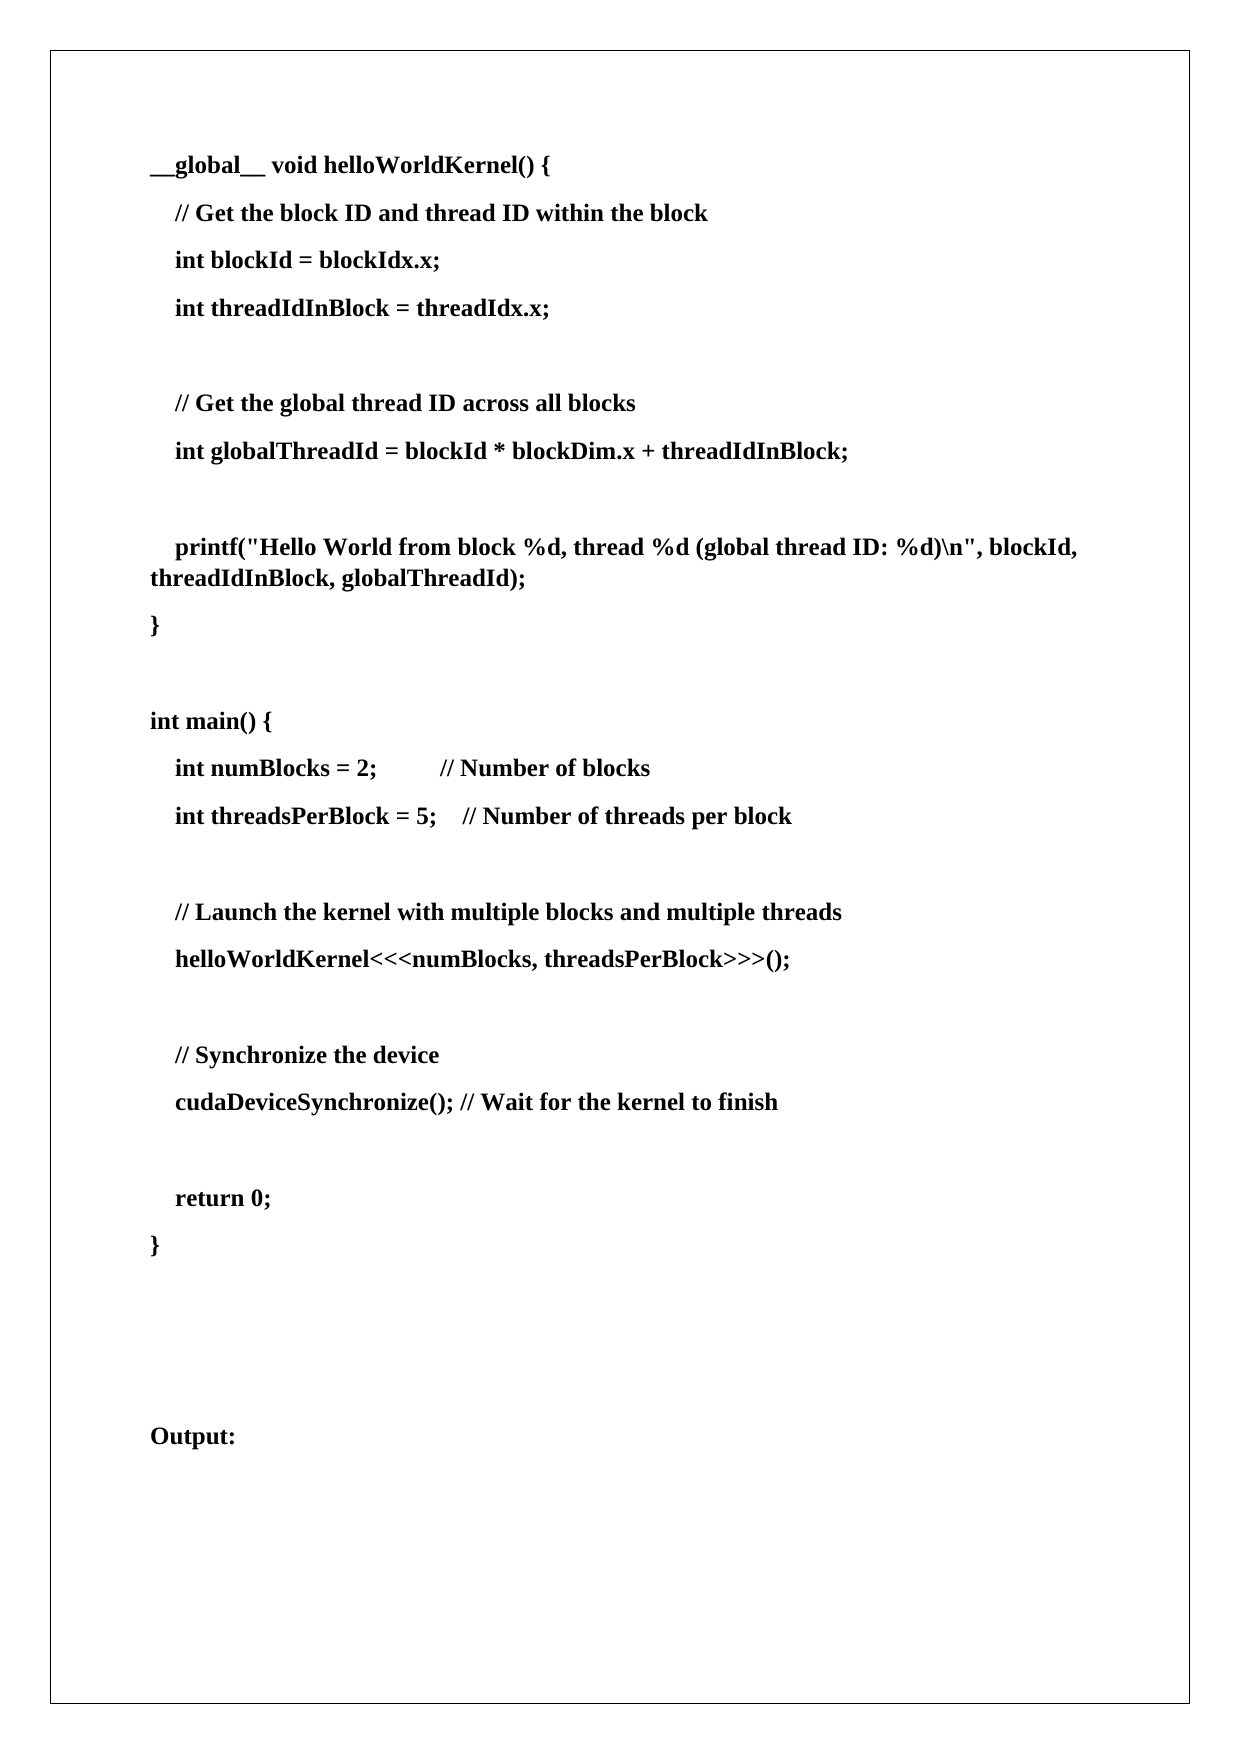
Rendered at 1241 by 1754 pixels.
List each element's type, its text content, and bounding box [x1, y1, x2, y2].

text int main() { [150, 706, 1090, 734]
text int numBlocks = 2; // Number of blocks [150, 753, 1090, 782]
text int threadIdInBlock = threadIdx.x; [150, 293, 1090, 322]
text // Synchronize the device [150, 1040, 1090, 1068]
text int threadsPerBlock = 5; // Number of threads per block [150, 801, 1090, 830]
text cudaDeviceSynchronize(); // Wait for the kernel to finish [150, 1087, 1090, 1116]
text int blockId = blockIdx.x; [150, 245, 1090, 274]
text // Get the block ID and thread ID within the block [150, 198, 1090, 226]
text Output: [150, 1421, 1090, 1450]
text } [150, 1231, 1090, 1259]
text // Get the global thread ID across all blocks [150, 388, 1090, 417]
text helloWorldKernel<<<numBlocks, threadsPerBlock>>>(); [150, 944, 1090, 973]
text int globalThreadId = blockId * blockDim.x + threadIdInBlock; [150, 436, 1090, 465]
text // Launch the kernel with multiple blocks and multiple threads [150, 897, 1090, 925]
text printf("Hello World from block %d, thread %d (global thread ID: %d)\n", blockId, threadIdInBlock, globalThreadId); [150, 532, 1090, 591]
text __global__ void helloWorldKernel() { [150, 150, 1090, 179]
text return 0; [150, 1183, 1090, 1212]
text } [150, 610, 1090, 639]
